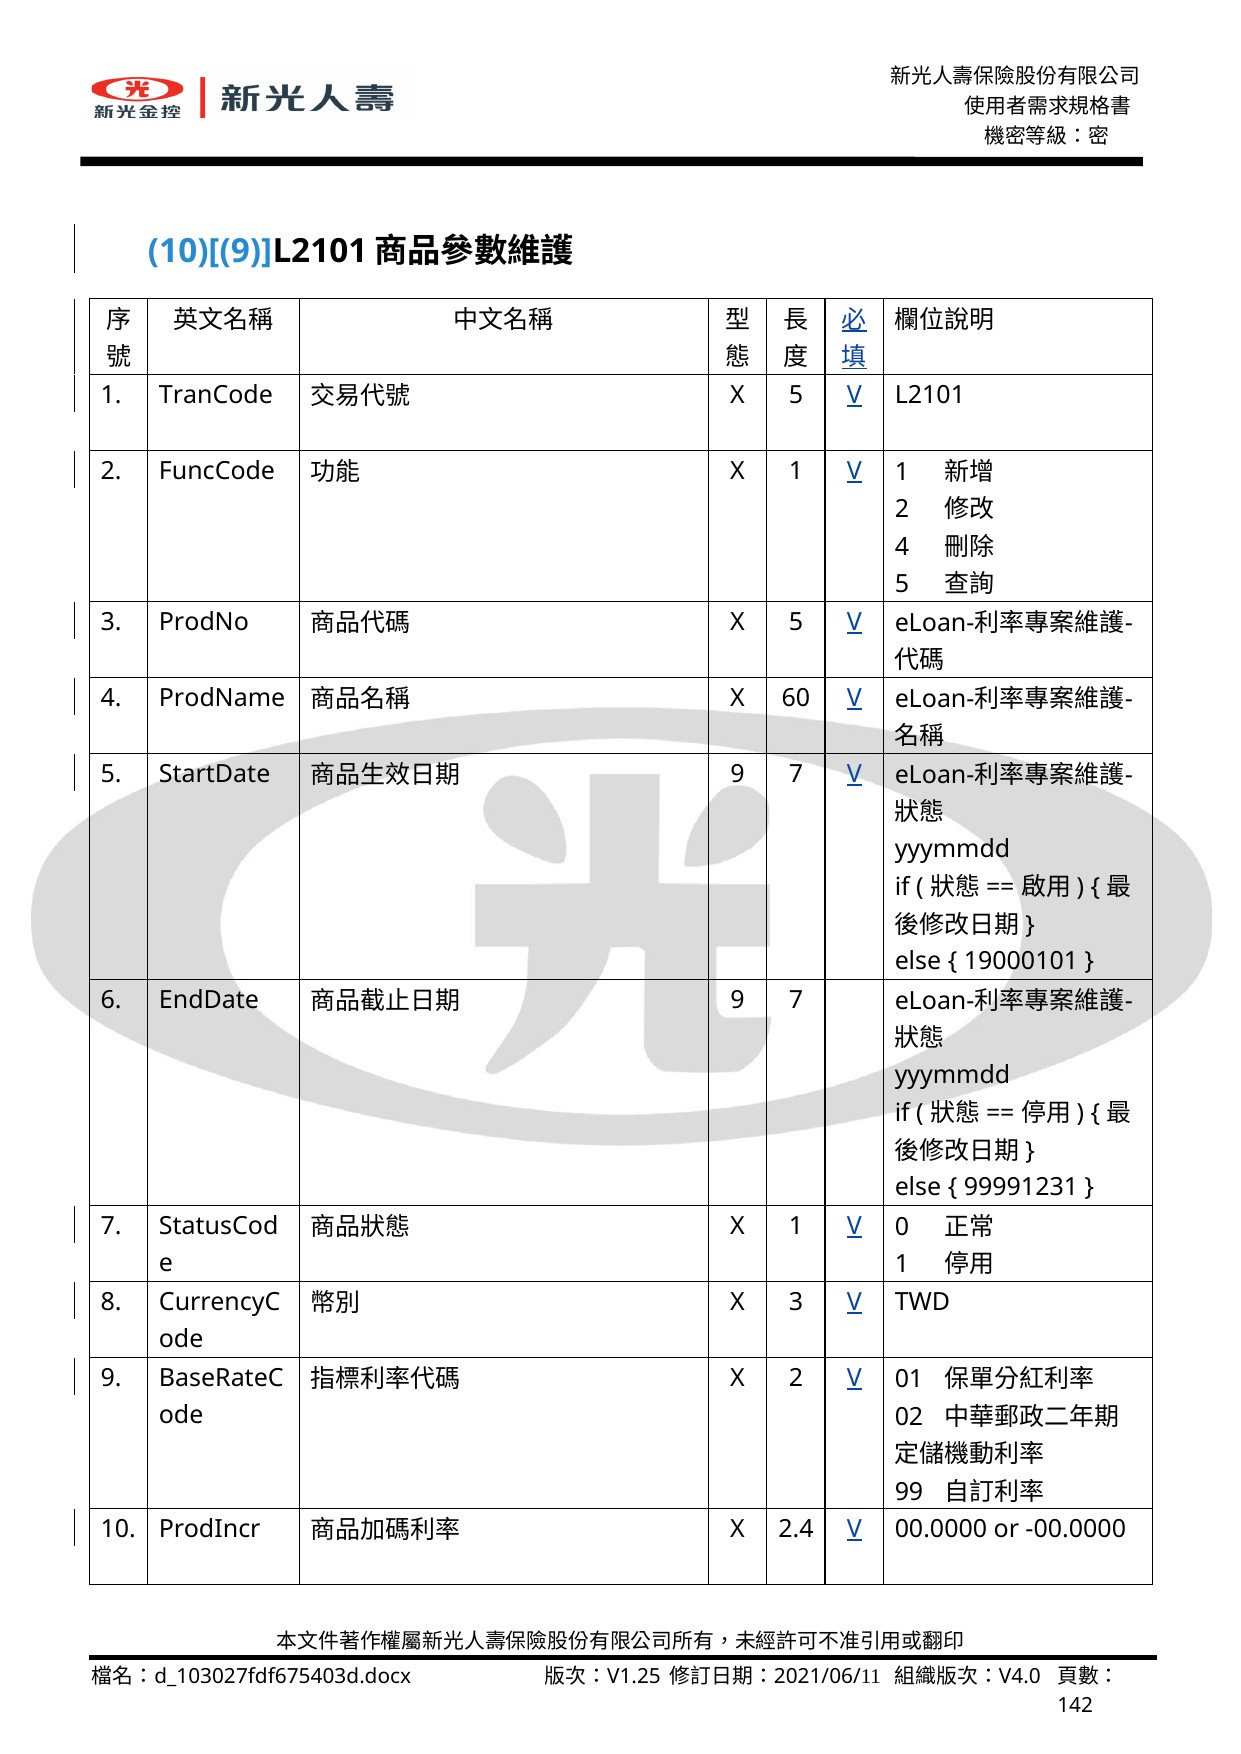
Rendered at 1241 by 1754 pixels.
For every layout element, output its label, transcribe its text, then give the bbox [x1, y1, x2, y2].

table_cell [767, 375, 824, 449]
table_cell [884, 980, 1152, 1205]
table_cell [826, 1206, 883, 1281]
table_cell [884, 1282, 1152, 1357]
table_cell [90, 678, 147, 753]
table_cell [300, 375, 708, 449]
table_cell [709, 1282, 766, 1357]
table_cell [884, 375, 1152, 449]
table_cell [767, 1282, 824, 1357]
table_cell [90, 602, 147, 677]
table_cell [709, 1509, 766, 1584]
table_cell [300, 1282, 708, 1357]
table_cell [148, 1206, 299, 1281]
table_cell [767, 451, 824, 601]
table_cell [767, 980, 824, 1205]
picture [91, 61, 417, 118]
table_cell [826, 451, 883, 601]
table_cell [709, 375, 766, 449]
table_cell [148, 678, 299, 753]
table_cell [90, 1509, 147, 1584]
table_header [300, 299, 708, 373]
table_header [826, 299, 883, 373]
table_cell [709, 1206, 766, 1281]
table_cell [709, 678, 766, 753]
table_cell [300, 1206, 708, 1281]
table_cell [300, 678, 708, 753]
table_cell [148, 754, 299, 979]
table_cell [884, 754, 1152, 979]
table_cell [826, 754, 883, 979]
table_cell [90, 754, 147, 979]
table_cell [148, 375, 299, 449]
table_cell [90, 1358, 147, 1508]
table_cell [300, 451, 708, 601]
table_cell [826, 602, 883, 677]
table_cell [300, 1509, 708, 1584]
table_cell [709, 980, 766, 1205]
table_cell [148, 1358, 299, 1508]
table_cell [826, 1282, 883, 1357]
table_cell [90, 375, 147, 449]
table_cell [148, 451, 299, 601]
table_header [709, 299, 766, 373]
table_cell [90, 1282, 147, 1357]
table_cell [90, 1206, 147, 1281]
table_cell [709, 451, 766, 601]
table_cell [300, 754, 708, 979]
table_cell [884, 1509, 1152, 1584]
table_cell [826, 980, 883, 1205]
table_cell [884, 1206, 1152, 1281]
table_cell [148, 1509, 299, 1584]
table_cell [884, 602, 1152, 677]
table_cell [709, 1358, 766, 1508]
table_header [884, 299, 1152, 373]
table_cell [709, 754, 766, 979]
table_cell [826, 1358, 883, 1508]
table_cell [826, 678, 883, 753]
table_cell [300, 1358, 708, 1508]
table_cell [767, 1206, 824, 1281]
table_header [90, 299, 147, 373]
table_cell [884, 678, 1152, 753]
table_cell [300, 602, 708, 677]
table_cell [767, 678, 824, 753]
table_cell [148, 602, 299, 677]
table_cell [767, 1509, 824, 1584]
subtitle L2101商品參數維護 [148, 224, 1152, 272]
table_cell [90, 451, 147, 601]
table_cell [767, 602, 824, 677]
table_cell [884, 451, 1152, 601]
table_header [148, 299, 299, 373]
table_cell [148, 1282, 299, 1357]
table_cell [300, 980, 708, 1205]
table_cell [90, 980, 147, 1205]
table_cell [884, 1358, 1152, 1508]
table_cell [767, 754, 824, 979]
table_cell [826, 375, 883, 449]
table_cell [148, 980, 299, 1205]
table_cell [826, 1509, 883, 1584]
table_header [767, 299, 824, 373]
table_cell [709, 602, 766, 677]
picture [25, 699, 89, 1152]
picture [1153, 699, 1215, 1152]
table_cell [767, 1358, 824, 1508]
